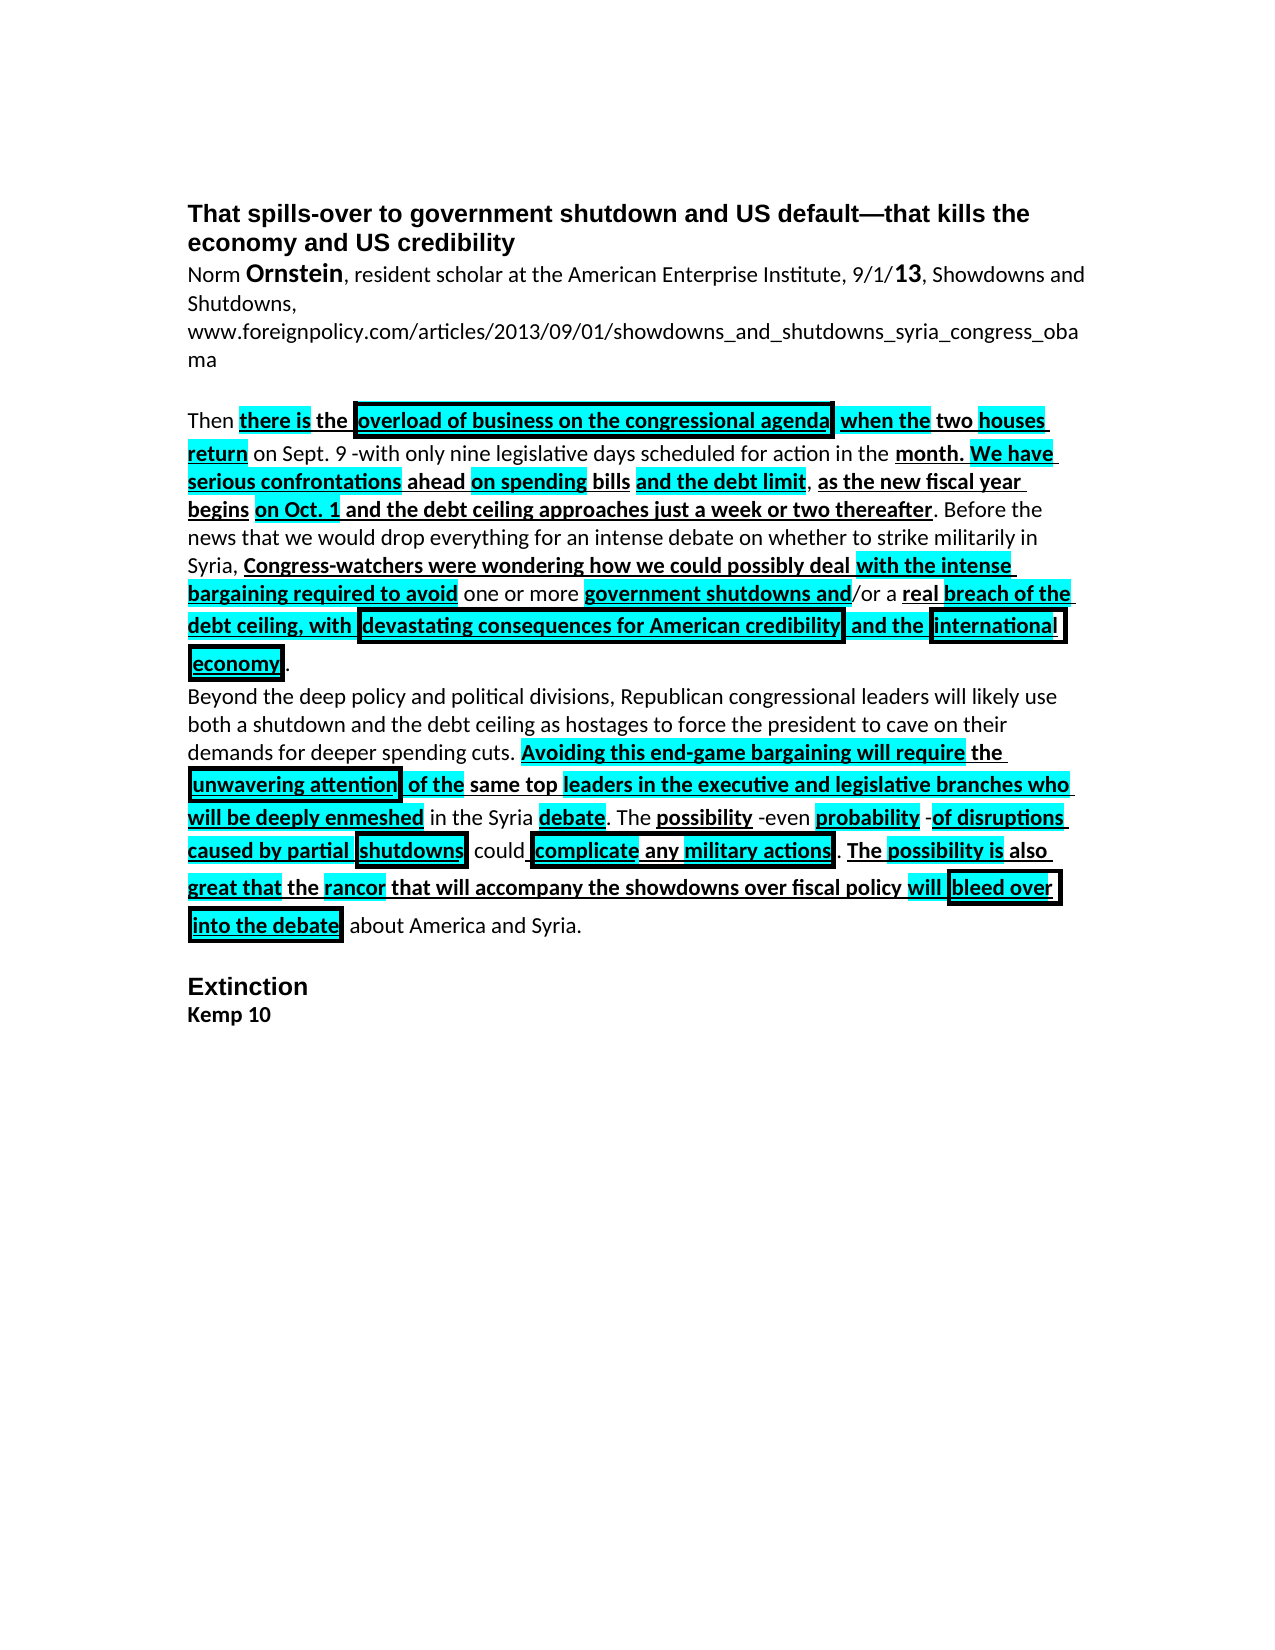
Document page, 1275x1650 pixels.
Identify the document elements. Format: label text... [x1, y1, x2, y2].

text That spills-over to government shutdown and US default—that kills the economy and US credibility [187, 199, 1087, 256]
text Beyond the deep policy and political divisions, Republican congressional leaders will likely use both a shutdown and the debt ceiling as hostages to force the president to cave on their demands for deeper spending cuts. Avoiding this end-game bargaining will require the unwavering attention of the same top leaders in the executive and legislative branches who will be deeply enmeshed in the Syria debate. The possibility -even probability -of disruptions caused by partial shutdowns could complicate any military actions. The possibility is also great that the rancor that will accompany the showdowns over fiscal policy will bleed over into the debate about America and Syria. [187, 682, 1087, 943]
text Extinction [187, 971, 1087, 1000]
text Norm Ornstein, resident scholar at the American Enterprise Institute, 9/1/13, Showdowns and Shutdowns, www.foreignpolicy.com/articles/2013/09/01/showdowns_and_shutdowns_syria_congress_obama [187, 256, 1087, 373]
text Kemp 10 [187, 1000, 1087, 1028]
text Then there is the overload of business on the congressional agenda when the two houses return on Sept. 9 -with only nine legislative days scheduled for action in the month. We have serious confrontations ahead on spending bills and the debt limit, as the new fiscal year begins on Oct. 1 and the debt ceiling approaches just a week or two thereafter. Before the news that we would drop everything for an intense debate on whether to strike militarily in Syria, Congress-watchers were wondering how we could possibly deal with the intense bargaining required to avoid one or more government shutdowns and/or a real breach of the debt ceiling, with devastating consequences for American credibility and the international economy. [187, 401, 1087, 682]
